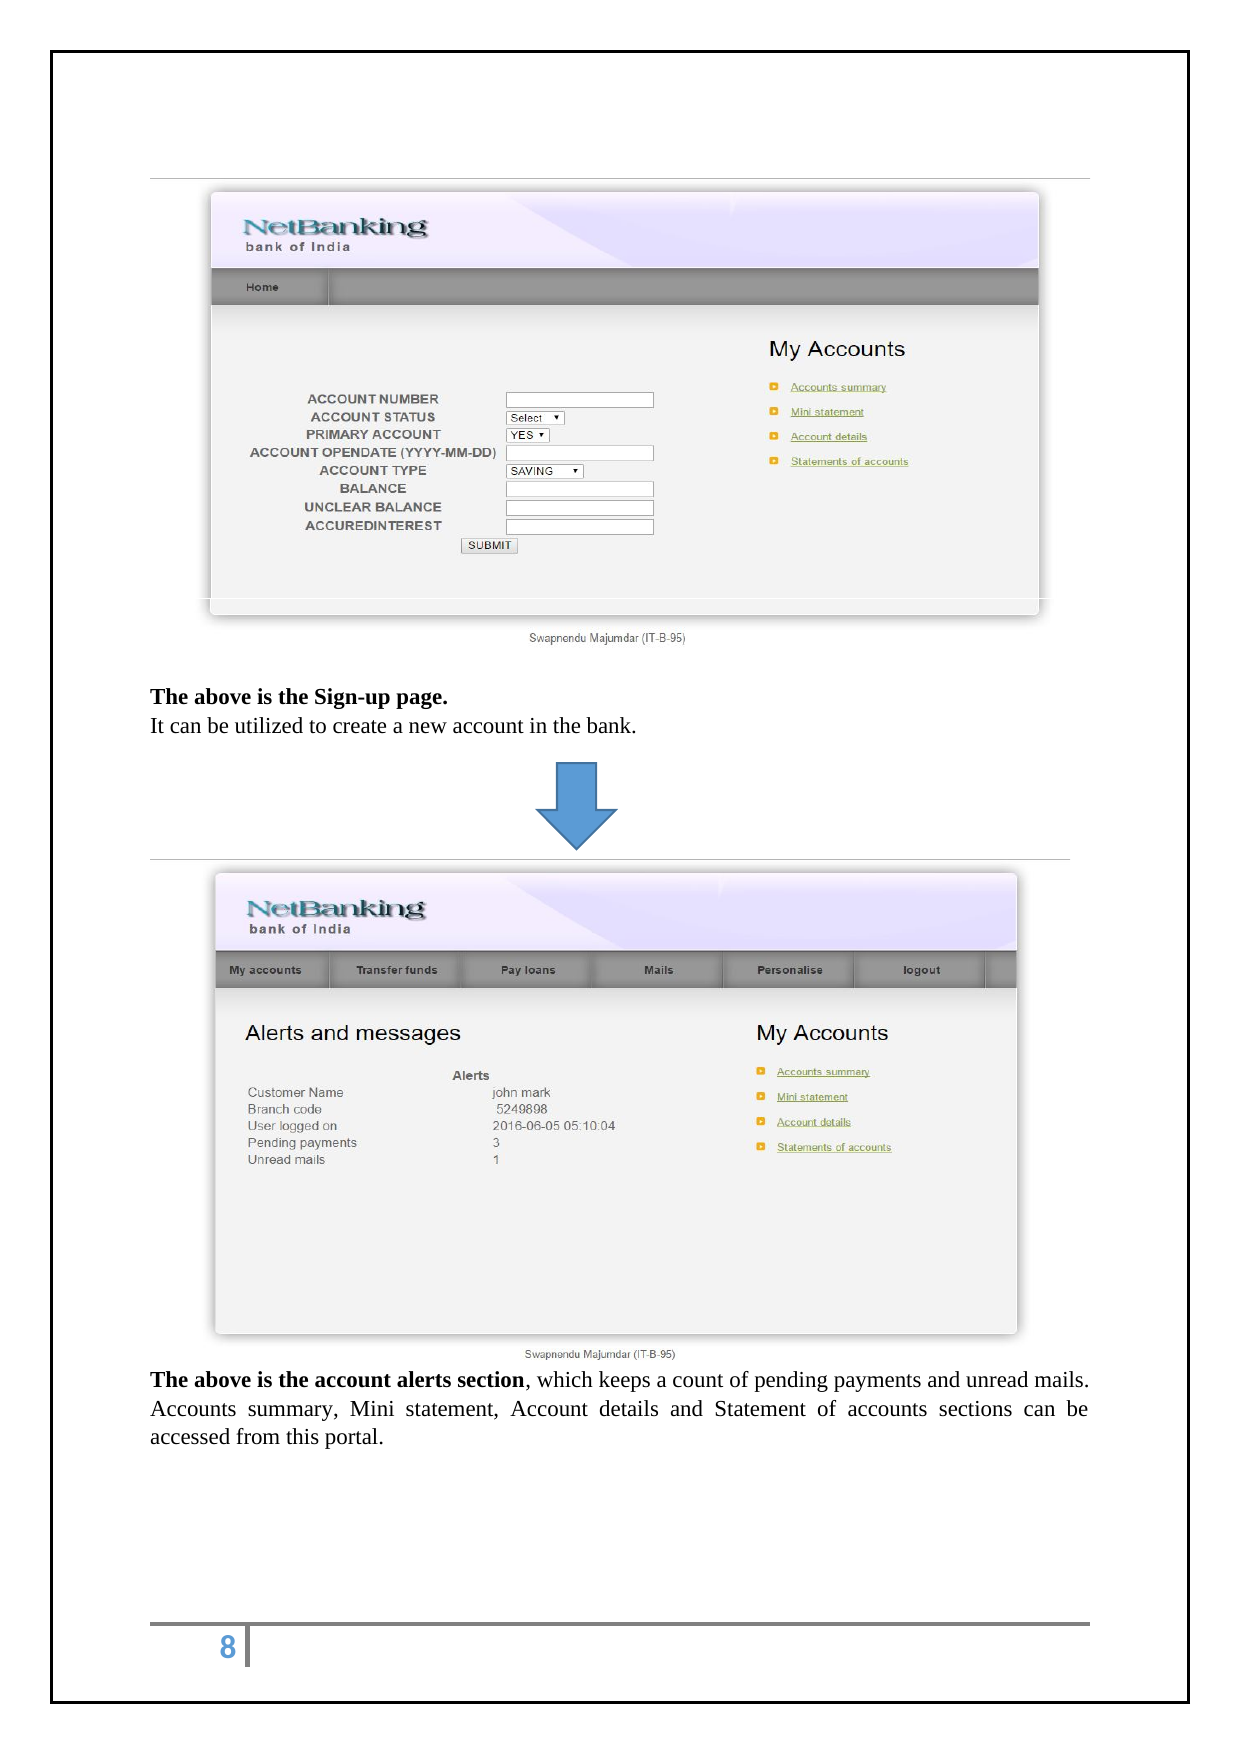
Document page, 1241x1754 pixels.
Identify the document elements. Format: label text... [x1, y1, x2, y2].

picture [166, 599, 1096, 653]
text It can be utilized to create a new account in the bank. [150, 712, 1090, 738]
picture [150, 178, 1091, 598]
picture [150, 859, 1071, 1365]
text The above is the Sign-up page. [150, 683, 1090, 710]
